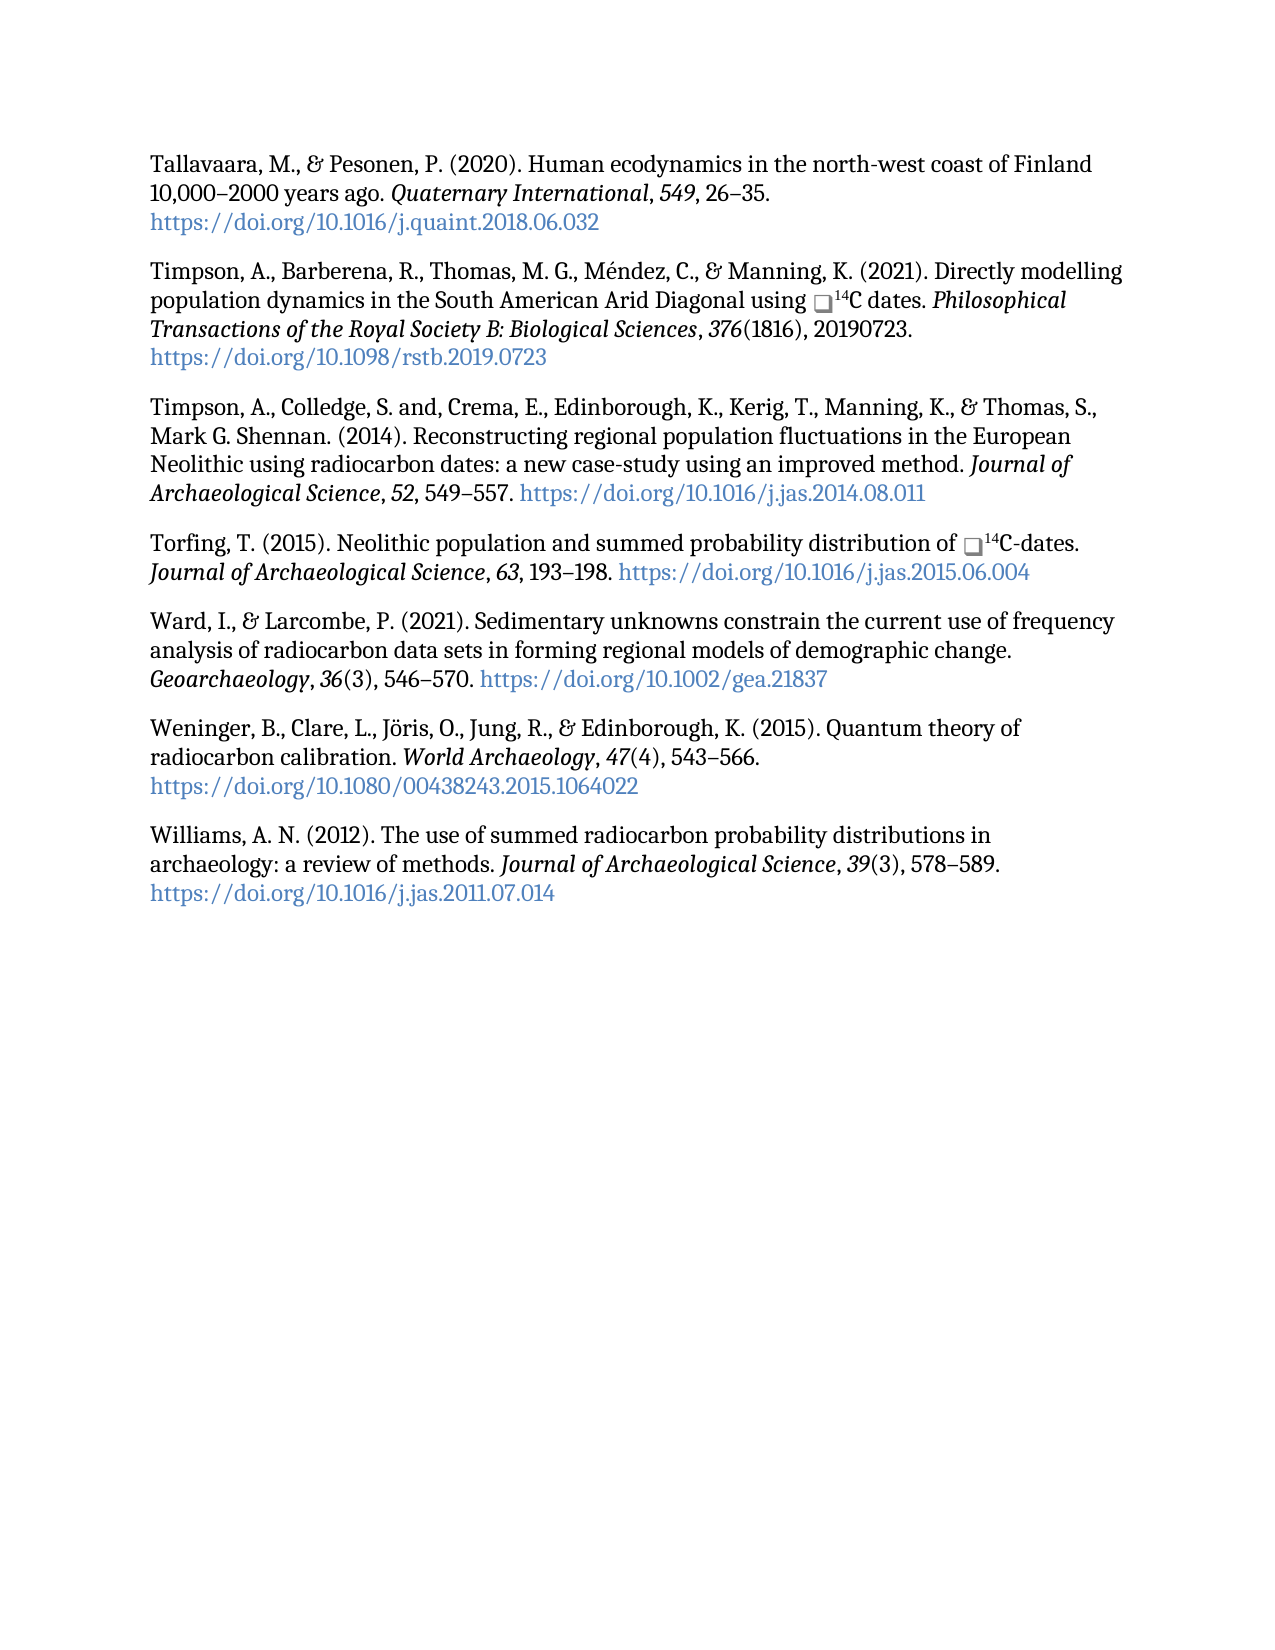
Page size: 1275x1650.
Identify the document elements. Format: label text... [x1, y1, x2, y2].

text Tallavaara, M., & Pesonen, P. (2020). Human ecodynamics in the north-west coast of Finland 10,000–2000 years ago. Quaternary International, 549, 26–35. https://doi.org/10.1016/j.quaint.2018.06.032 [150, 150, 1125, 236]
text Williams, A. N. (2012). The use of summed radiocarbon probability distributions in archaeology: a review of methods. Journal of Archaeological Science, 39(3), 578–589. https://doi.org/10.1016/j.jas.2011.07.014 [150, 821, 1125, 907]
text Timpson, A., Colledge, S. and, Crema, E., Edinborough, K., Kerig, T., Manning, K., & Thomas, S., Mark G. Shennan. (2014). Reconstructing regional population fluctuations in the European Neolithic using radiocarbon dates: a new case-study using an improved method. Journal of Archaeological Science, 52, 549–557. https://doi.org/10.1016/j.jas.2014.08.011 [150, 393, 1125, 508]
text Torfing, T. (2015). Neolithic population and summed probability distribution of C-dates. Journal of Archaeological Science, 63, 193–198. https://doi.org/10.1016/j.jas.2015.06.004 [150, 529, 1125, 586]
text Ward, I., & Larcombe, P. (2021). Sedimentary unknowns constrain the current use of frequency analysis of radiocarbon data sets in forming regional models of demographic change. Geoarchaeology, 36(3), 546–570. https://doi.org/10.1002/gea.21837 [150, 607, 1125, 693]
text Weninger, B., Clare, L., Jöris, O., Jung, R., & Edinborough, K. (2015). Quantum theory of radiocarbon calibration. World Archaeology, 47(4), 543–566. https://doi.org/10.1080/00438243.2015.1064022 [150, 714, 1125, 800]
text Timpson, A., Barberena, R., Thomas, M. G., Méndez, C., & Manning, K. (2021). Directly modelling population dynamics in the South American Arid Diagonal using C dates. Philosophical Transactions of the Royal Society B: Biological Sciences, 376(1816), 20190723. https://doi.org/10.1098/rstb.2019.0723 [150, 257, 1125, 372]
